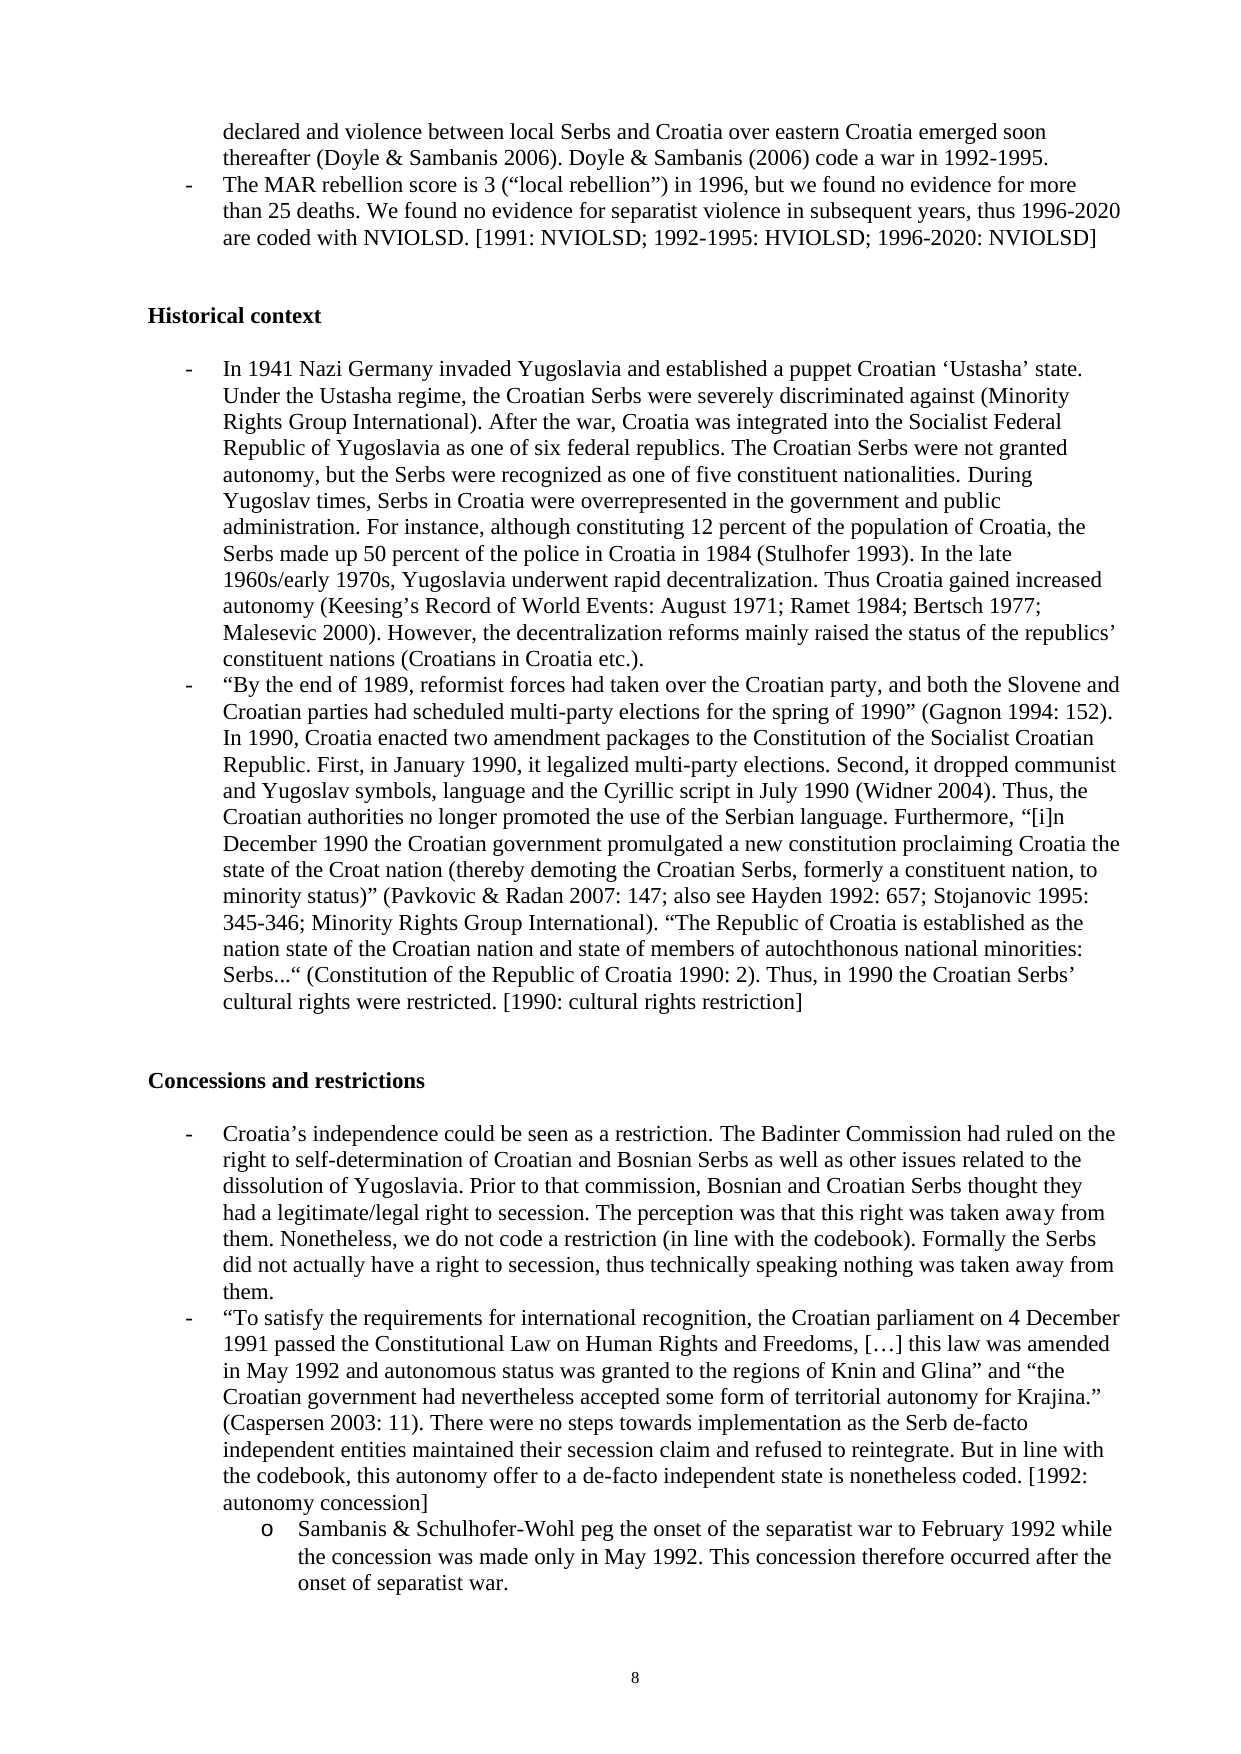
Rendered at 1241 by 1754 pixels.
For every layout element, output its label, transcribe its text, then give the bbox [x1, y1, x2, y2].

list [185, 118, 1122, 171]
list The MAR rebellion score is 3 (“local rebellion”) in 1996, but we found no evidence for more than 25 deaths. We found no evidence for separatist violence in subsequent years, thus 1996-2020 are coded with NVIOLSD. [1991: NVIOLSD; 1992-1995: HVIOLSD; 1996-2020: NVIOLSD] [185, 171, 1122, 250]
list “To satisfy the requirements for international recognition, the Croatian parliament on 4 December 1991 passed the Constitutional Law on Human Rights and Freedoms, […] this law was amended in May 1992 and autonomous status was granted to the regions of Knin and Glina” and “the Croatian government had nevertheless accepted some form of territorial autonomy for Krajina.” (Caspersen 2003: 11). There were no steps towards implementation as the Serb de-facto independent entities maintained their secession claim and refused to reintegrate. But in line with the codebook, this autonomy offer to a de-facto independent state is nonetheless coded. [1992: autonomy concession] [185, 1304, 1122, 1515]
list “By the end of 1989, reformist forces had taken over the Croatian party, and both the Slovene and Croatian parties had scheduled multi-party elections for the spring of 1990” (Gagnon 1994: 152). In 1990, Croatia enacted two amendment packages to the Constitution of the Socialist Croatian Republic. First, in January 1990, it legalized multi-party elections. Second, it dropped communist and Yugoslav symbols, language and the Cyrillic script in July 1990 (Widner 2004). Thus, the Croatian authorities no longer promoted the use of the Serbian language. Furthermore, “[i]n December 1990 the Croatian government promulgated a new constitution proclaiming Croatia the state of the Croat nation (thereby demoting the Croatian Serbs, formerly a constituent nation, to minority status)” (Pavkovic & Radan 2007: 147; also see Hayden 1992: 657; Stojanovic 1995: 345-346; Minority Rights Group International). “The Republic of Croatia is established as the nation state of the Croatian nation and state of members of autochthonous national minorities: Serbs...“ (Constitution of the Republic of Croatia 1990: 2). Thus, in 1990 the Croatian Serbs’ cultural rights were restricted. [1990: cultural rights restriction] [185, 672, 1122, 1014]
list In 1941 Nazi Germany invaded Yugoslavia and established a puppet Croatian ‘Ustasha’ state. Under the Ustasha regime, the Croatian Serbs were severely discriminated against (Minority Rights Group International). After the war, Croatia was integrated into the Socialist Federal Republic of Yugoslavia as one of six federal republics. The Croatian Serbs were not granted autonomy, but the Serbs were recognized as one of five constituent nationalities. During Yugoslav times, Serbs in Croatia were overrepresented in the government and public administration. For instance, although constituting 12 percent of the population of Croatia, the Serbs made up 50 percent of the police in Croatia in 1984 (Stulhofer 1993). In the late 1960s/early 1970s, Yugoslavia underwent rapid decentralization. Thus Croatia gained increased autonomy (Keesing’s Record of World Events: August 1971; Ramet 1984; Bertsch 1977; Malesevic 2000). However, the decentralization reforms mainly raised the status of the republics’ constituent nations (Croatians in Croatia etc.). [185, 355, 1122, 672]
text Concessions and restrictions [148, 1067, 1122, 1093]
text Historical context [148, 303, 1122, 329]
list Sambanis & Schulhofer-Wohl peg the onset of the separatist war to February 1992 while the concession was made only in May 1992. This concession therefore occurred after the onset of separatist war. [260, 1515, 1122, 1596]
list Croatia’s independence could be seen as a restriction. The Badinter Commission had ruled on the right to self-determination of Croatian and Bosnian Serbs as well as other issues related to the dissolution of Yugoslavia. Prior to that commission, Bosnian and Croatian Serbs thought they had a legitimate/legal right to secession. The perception was that this right was taken away from them. Nonetheless, we do not code a restriction (in line with the codebook). Formally the Serbs did not actually have a right to secession, thus technically speaking nothing was taken away from them. [185, 1119, 1122, 1304]
